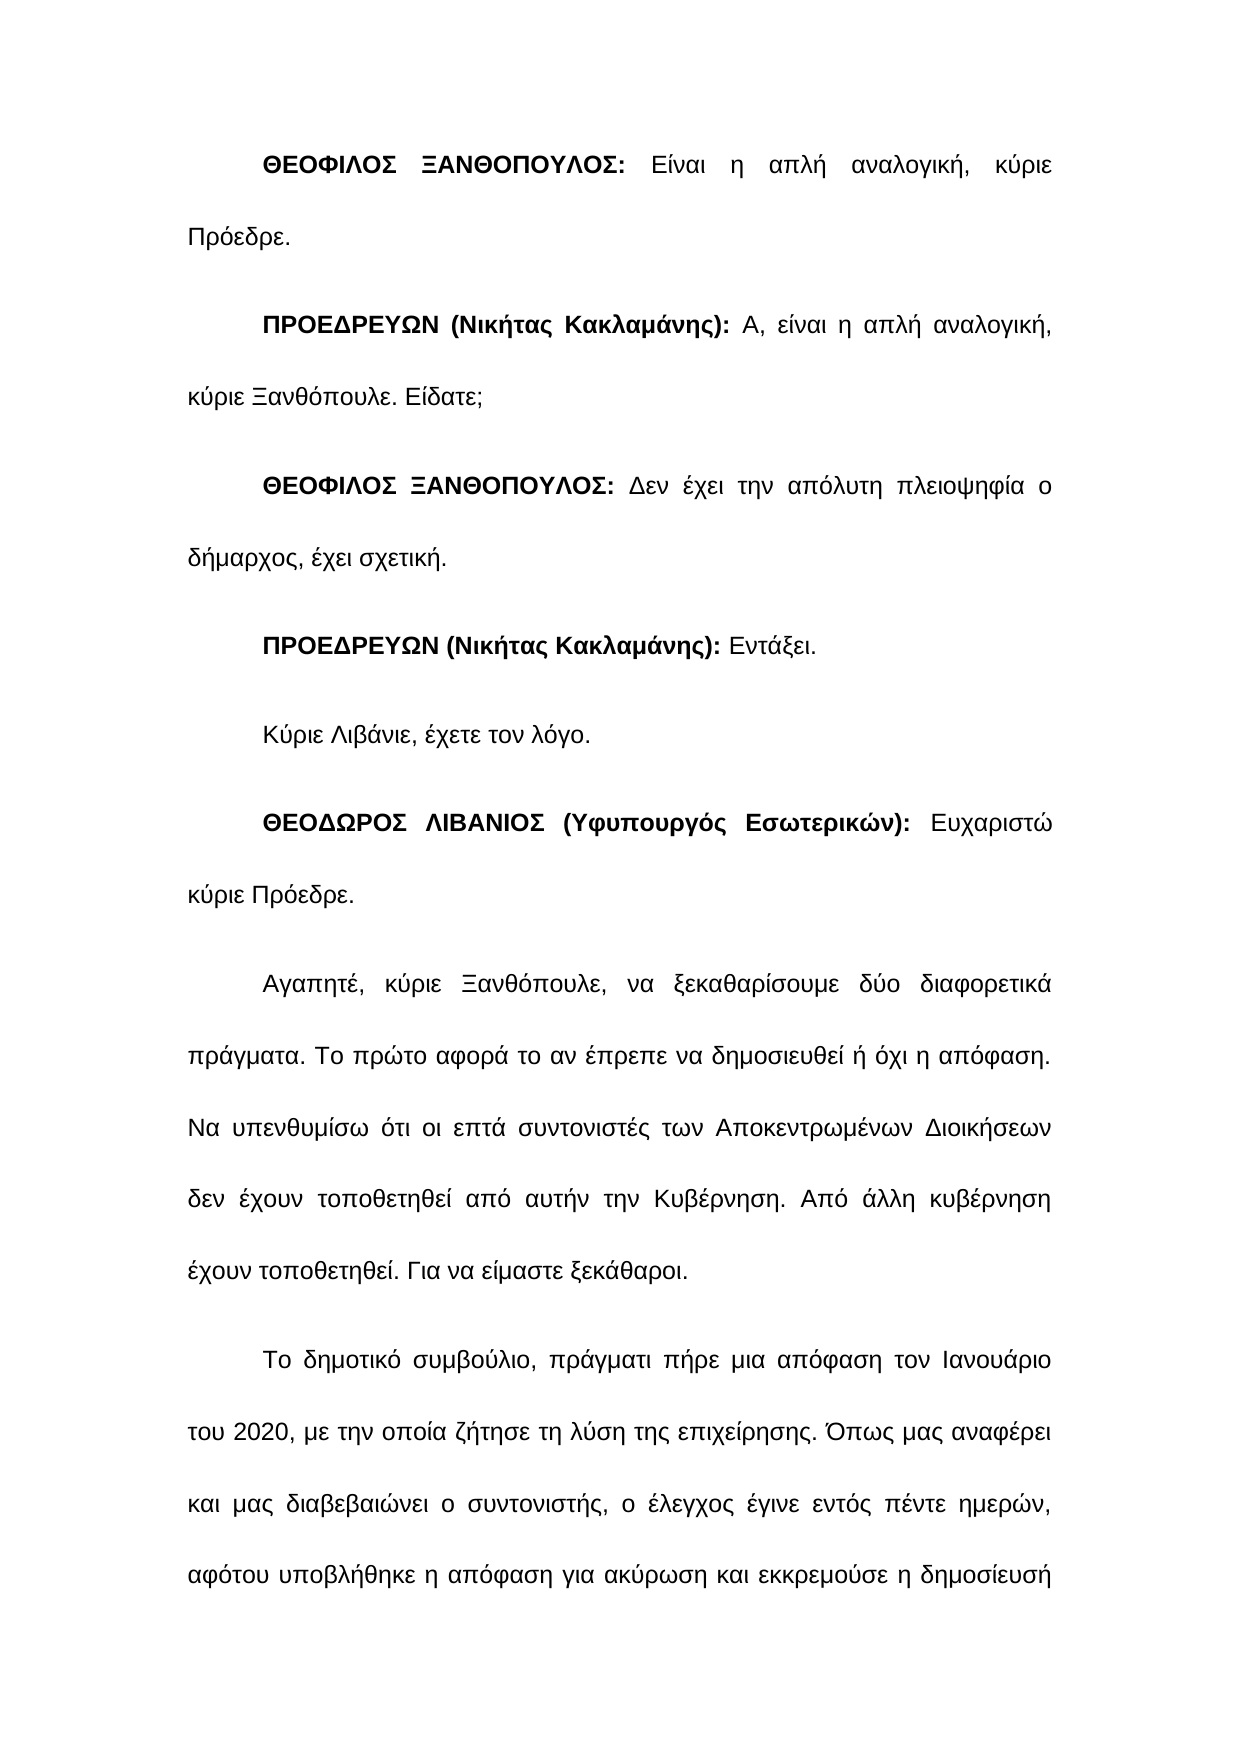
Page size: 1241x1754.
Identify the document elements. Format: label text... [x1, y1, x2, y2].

text ΘΕΟΦΙΛΟΣ ΞΑΝΘΟΠΟΥΛΟΣ: Δεν έχει την απόλυτη πλειοψηφία ο δήμαρχος, έχει σχετική. [187, 471, 1053, 571]
text Κύριε Λιβάνιε, έχετε τον λόγο. [187, 720, 1053, 748]
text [187, 1345, 1053, 1589]
text ΠΡΟΕΔΡΕΥΩΝ (Νικήτας Κακλαμάνης): Εντάξει. [187, 631, 1053, 660]
text ΠΡΟΕΔΡΕΥΩΝ (Νικήτας Κακλαμάνης): Α, είναι η απλή αναλογική, κύριε Ξανθόπουλε. Είδατε; [187, 310, 1053, 411]
text Αγαπητέ, κύριε Ξανθόπουλε, να ξεκαθαρίσουμε δύο διαφορετικά πράγματα. Το πρώτο αφορά το αν έπρεπε να δημοσιευθεί ή όχι η απόφαση. Να υπενθυμίσω ότι οι επτά συντονιστές των Αποκεντρωμένων Διοικήσεων δεν έχουν τοποθετηθεί από αυτήν την Κυβέρνηση. Από άλλη κυβέρνηση έχουν τοποθετηθεί. Για να είμαστε ξεκάθαροι. [187, 969, 1053, 1285]
text ΘΕΟΔΩΡΟΣ ΛΙΒΑΝΙΟΣ (Υφυπουργός Εσωτερικών): Ευχαριστώ κύριε Πρόεδρε. [187, 808, 1053, 909]
text ΘΕΟΦΙΛΟΣ ΞΑΝΘΟΠΟΥΛΟΣ: Είναι η απλή αναλογική, κύριε Πρόεδρε. [187, 150, 1053, 251]
